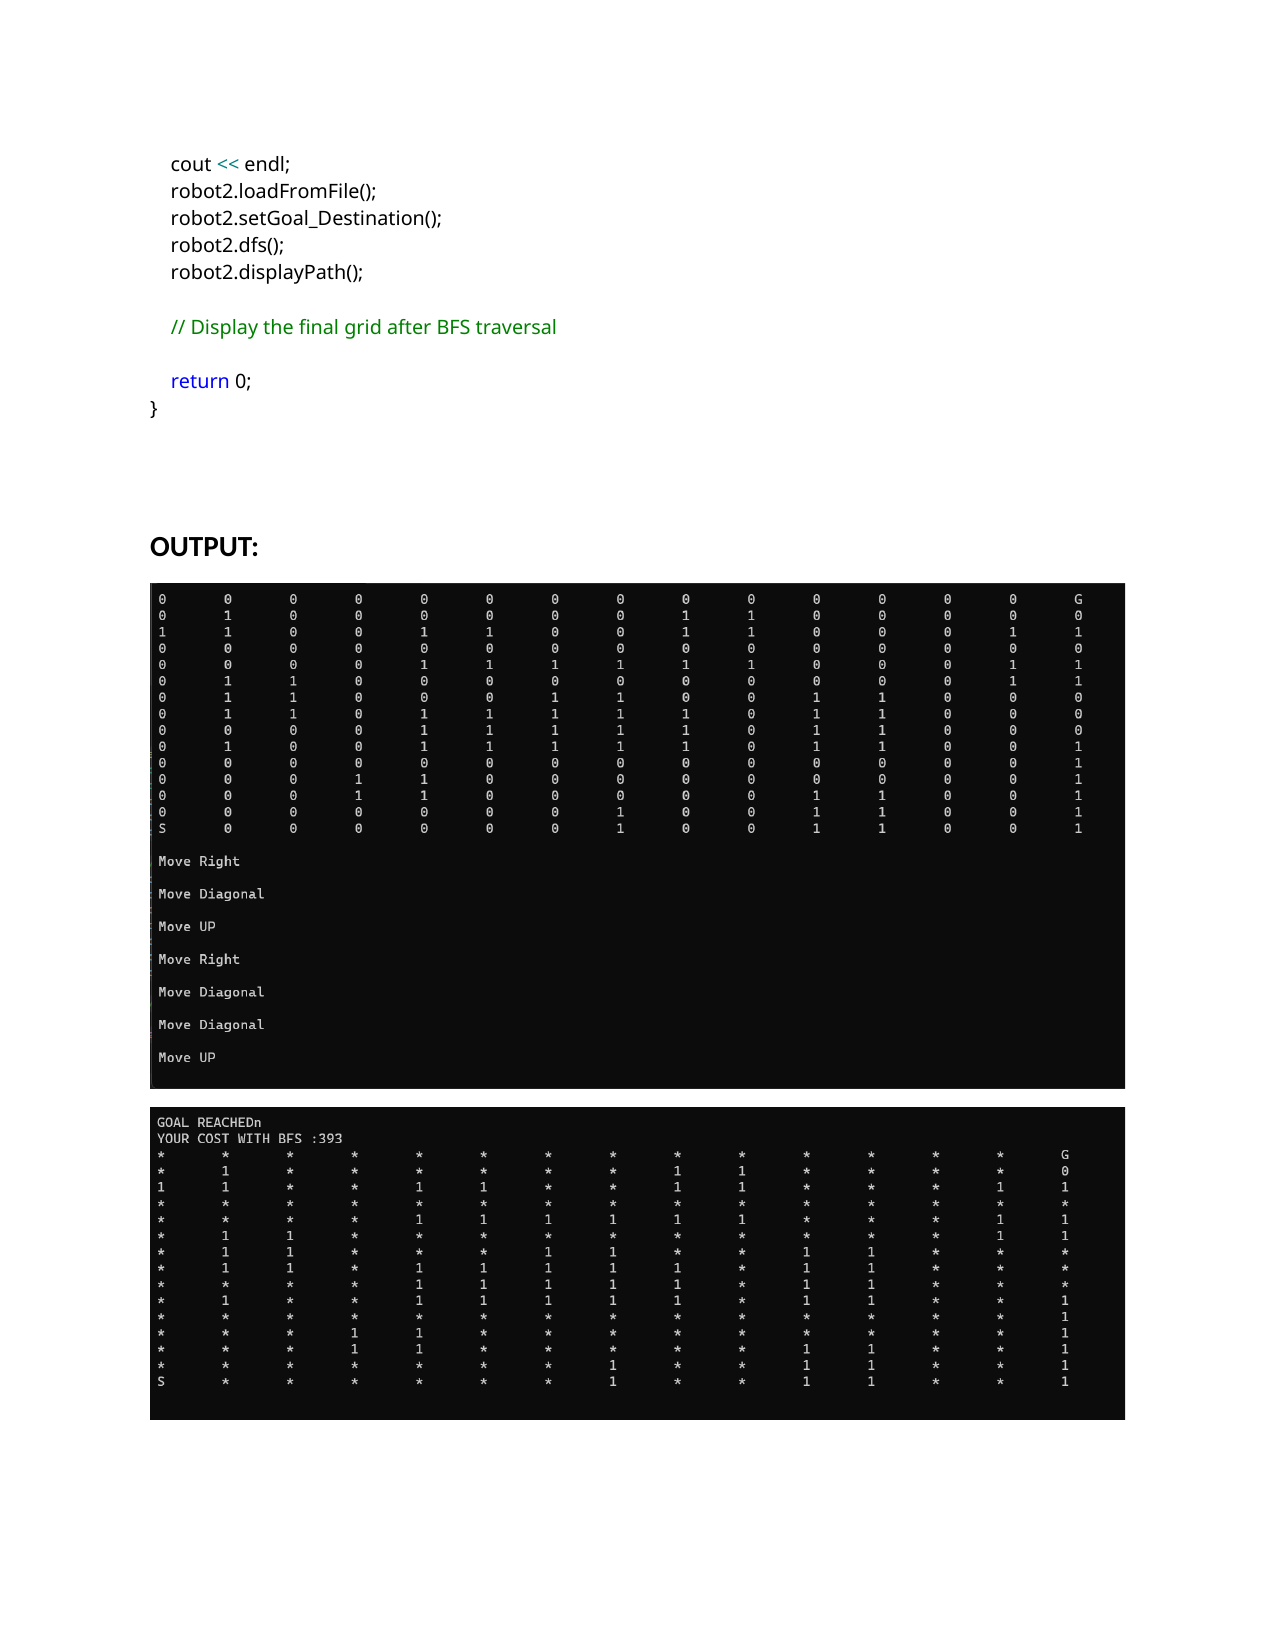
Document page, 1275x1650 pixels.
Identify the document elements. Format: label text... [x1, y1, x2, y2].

text robot2.displayPath(); [150, 258, 1125, 285]
text return 0; [150, 367, 1125, 394]
text robot2.setGoal_Destination(); [150, 204, 1125, 231]
text // Display the final grid after BFS traversal [150, 313, 1125, 340]
text robot2.loadFromFile(); [150, 177, 1125, 204]
text cout << endl; [150, 150, 1125, 177]
text } [150, 394, 1125, 421]
picture [150, 1107, 1125, 1420]
text robot2.dfs(); [150, 231, 1125, 258]
text OUTPUT: [150, 528, 1125, 564]
picture [150, 583, 1125, 1089]
